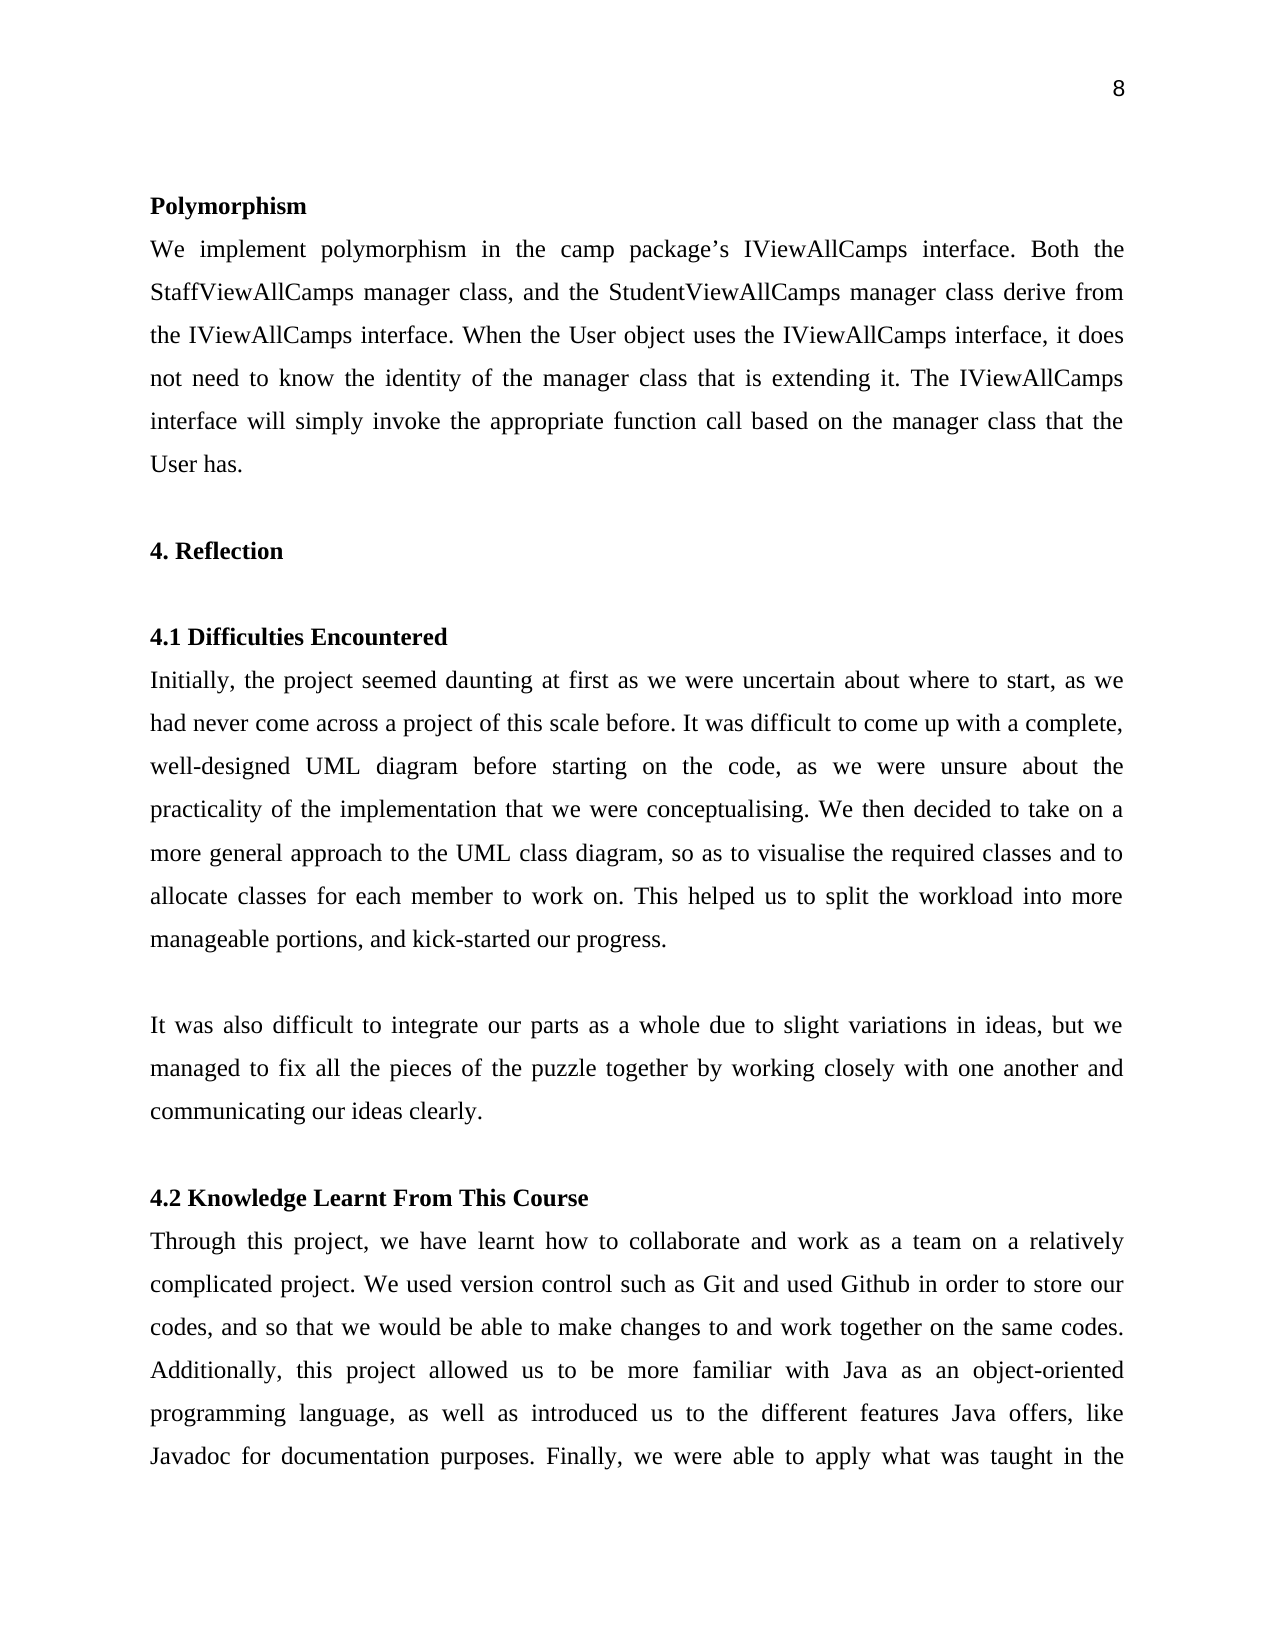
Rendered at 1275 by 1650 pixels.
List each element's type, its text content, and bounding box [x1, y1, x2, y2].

text 4. Reflection [150, 536, 1125, 564]
text 4.2 Knowledge Learnt From This Course [150, 1183, 1125, 1211]
text Polymorphism [150, 191, 1125, 219]
text It was also difficult to integrate our parts as a whole due to slight variations in ideas, but we managed to fix all the pieces of the puzzle together by working closely with one another and communicating our ideas clearly. [150, 1010, 1125, 1125]
text We implement polymorphism in the camp package’s IViewAllCamps interface. Both the StaffViewAllCamps manager class, and the StudentViewAllCamps manager class derive from the IViewAllCamps interface. When the User object uses the IViewAllCamps interface, it does not need to know the identity of the manager class that is extending it. The IViewAllCamps interface will simply invoke the appropriate function call based on the manager class that the User has. [150, 234, 1125, 478]
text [150, 1226, 1125, 1470]
text Initially, the project seemed daunting at first as we were uncertain about where to start, as we had never come across a project of this scale before. It was difficult to come up with a complete, well-designed UML diagram before starting on the code, as we were unsure about the practicality of the implementation that we were conceptualising. We then decided to take on a more general approach to the UML class diagram, so as to visualise the required classes and to allocate classes for each member to work on. This helped us to split the workload into more manageable portions, and kick-started our progress. [150, 665, 1125, 953]
text 4.1 Difficulties Encountered [150, 622, 1125, 651]
